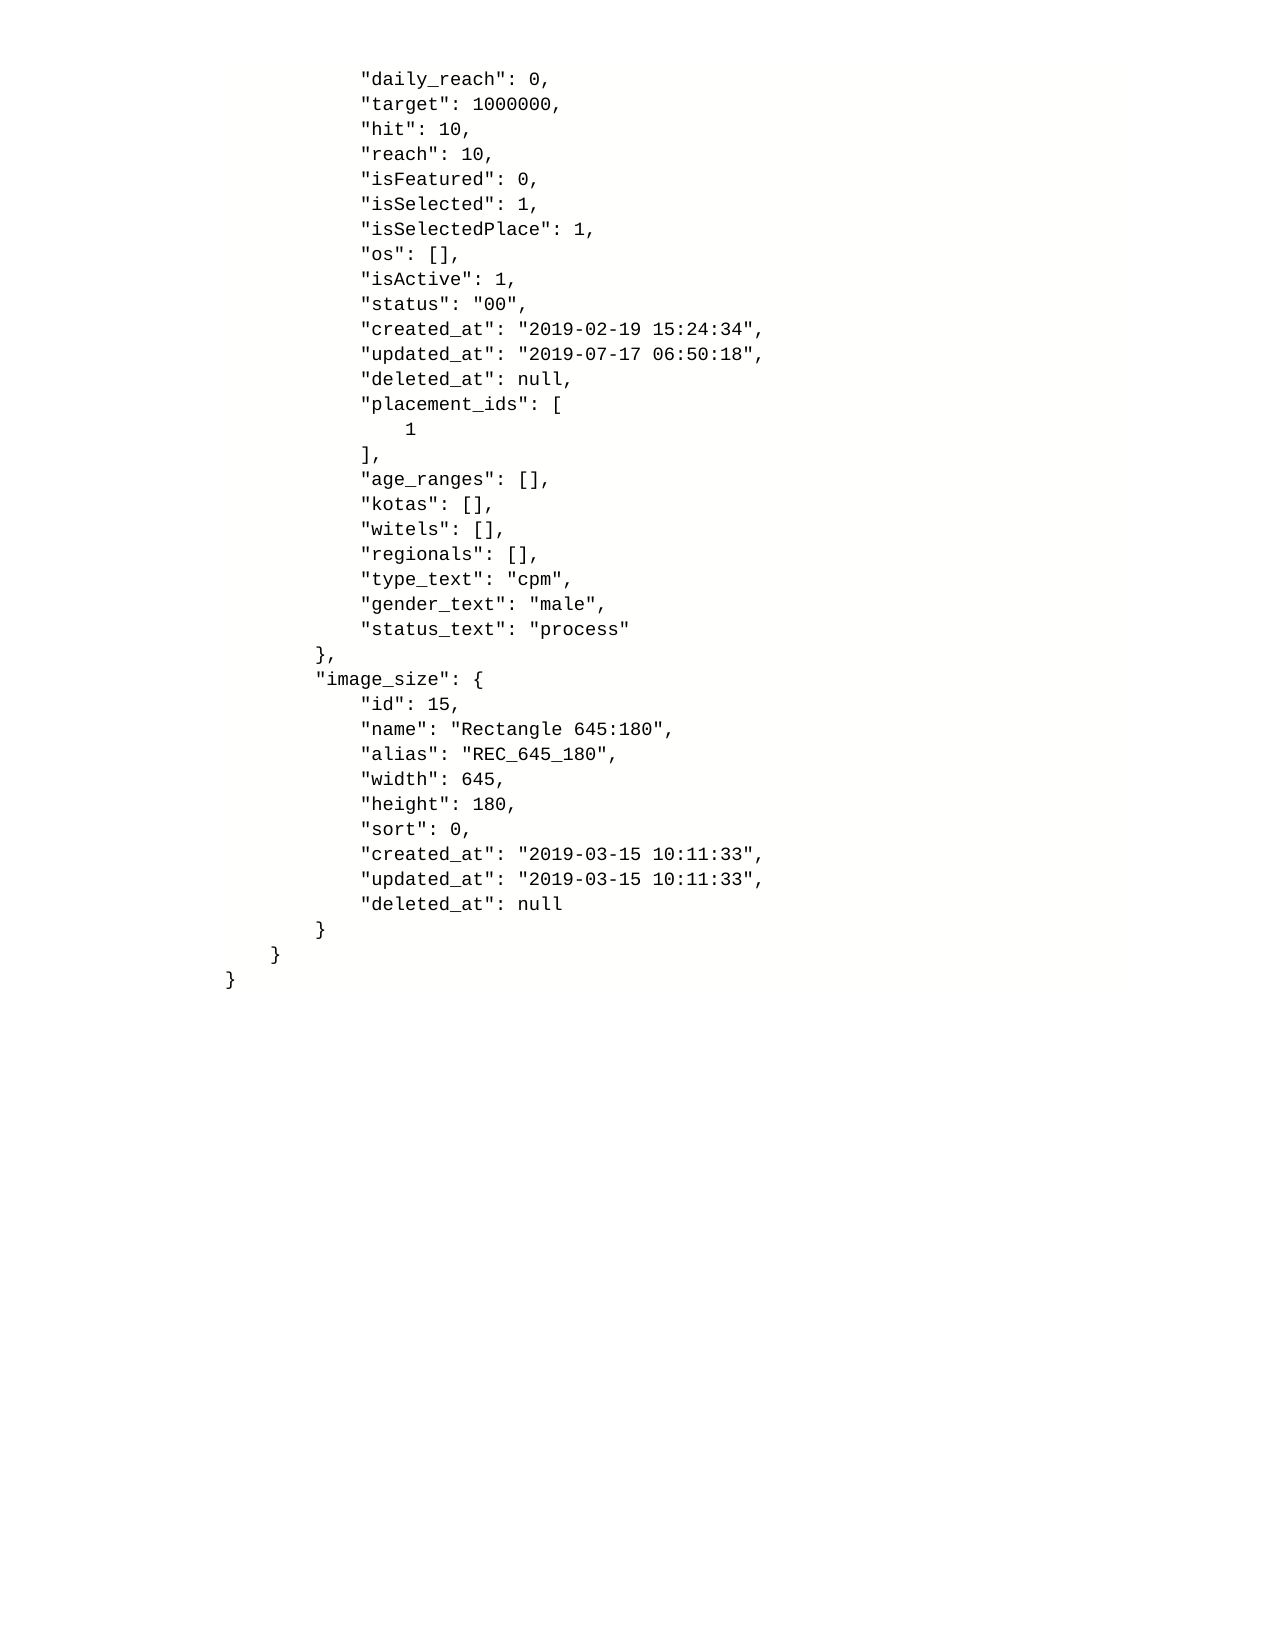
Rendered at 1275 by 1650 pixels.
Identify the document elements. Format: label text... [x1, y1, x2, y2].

text } [225, 916, 1125, 941]
text } [225, 941, 1125, 966]
text }, [225, 641, 1125, 666]
text "type_text": "cpm", [225, 566, 1125, 591]
text "created_at": "2019-02-19 15:24:34", [225, 316, 1125, 341]
text "gender_text": "male", [225, 591, 1125, 616]
text "age_ranges": [], [225, 466, 1125, 491]
text "witels": [], [225, 516, 1125, 541]
text "height": 180, [225, 791, 1125, 816]
text "alias": "REC_645_180", [225, 741, 1125, 766]
text "isFeatured": 0, [225, 166, 1125, 191]
text "placement_ids": [ [225, 391, 1125, 416]
text "isActive": 1, [225, 266, 1125, 291]
text "os": [], [225, 241, 1125, 266]
text "daily_reach": 0, [225, 66, 1125, 91]
text "regionals": [], [225, 541, 1125, 566]
text "kotas": [], [225, 491, 1125, 516]
text 1 [225, 416, 1125, 441]
text "id": 15, [225, 691, 1125, 716]
text "target": 1000000, [225, 91, 1125, 116]
text ], [225, 441, 1125, 466]
text "status_text": "process" [225, 616, 1125, 641]
text "deleted_at": null [225, 891, 1125, 916]
text "sort": 0, [225, 816, 1125, 841]
text "created_at": "2019-03-15 10:11:33", [225, 841, 1125, 866]
text "reach": 10, [225, 141, 1125, 166]
text "image_size": { [225, 666, 1125, 691]
text "hit": 10, [225, 116, 1125, 141]
text "status": "00", [225, 291, 1125, 316]
text } [225, 966, 1125, 991]
text "isSelected": 1, [225, 191, 1125, 216]
text "name": "Rectangle 645:180", [225, 716, 1125, 741]
text "updated_at": "2019-03-15 10:11:33", [225, 866, 1125, 891]
text "width": 645, [225, 766, 1125, 791]
text "isSelectedPlace": 1, [225, 216, 1125, 241]
text "deleted_at": null, [225, 366, 1125, 391]
text "updated_at": "2019-07-17 06:50:18", [225, 341, 1125, 366]
